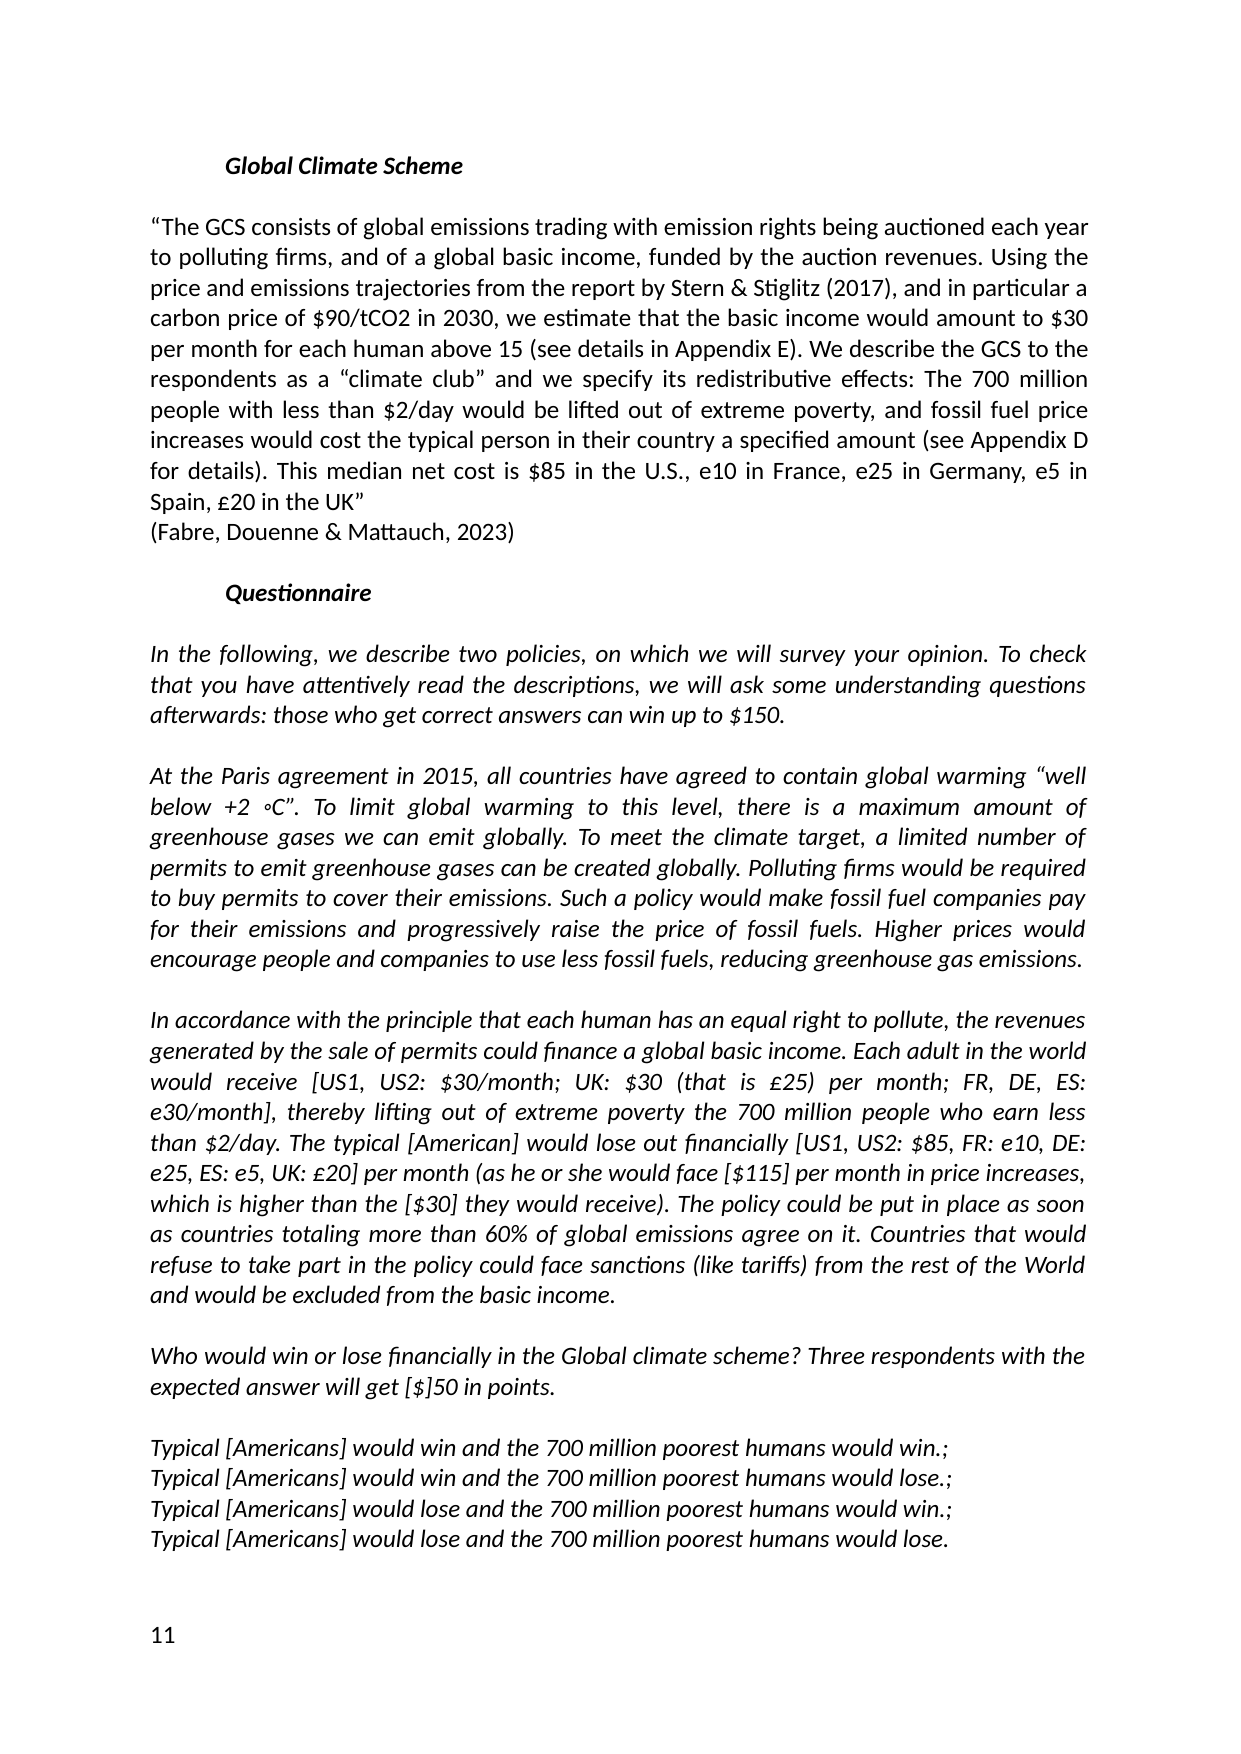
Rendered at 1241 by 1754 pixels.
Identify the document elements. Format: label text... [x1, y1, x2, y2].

text Typical [Americans] would lose and the 700 million poorest humans would lose. [150, 1523, 1090, 1554]
text In accordance with the principle that each human has an equal right to pollute, the revenues generated by the sale of permits could finance a global basic income. Each adult in the world would receive [US1, US2: $30/month; UK: $30 (that is £25) per month; FR, DE, ES: e30/month], thereby lifting out of extreme poverty the 700 million people who earn less than $2/day. The typical [American] would lose out financially [US1, US2: $85, FR: e10, DE: e25, ES: e5, UK: £20] per month (as he or she would face [$115] per month in price increases, which is higher than the [$30] they would receive). The policy could be put in place as soon as countries totaling more than 60% of global emissions agree on it. Countries that would refuse to take part in the policy could face sanctions (like tariffs) from the rest of the World and would be excluded from the basic income. [150, 1004, 1090, 1310]
text Typical [Americans] would lose and the 700 million poorest humans would win.; [150, 1493, 1090, 1523]
text Typical [Americans] would win and the 700 million poorest humans would lose.; [150, 1462, 1090, 1493]
text Typical [Americans] would win and the 700 million poorest humans would win.; [150, 1432, 1090, 1462]
text (Fabre, Douenne & Mattauch, 2023) [150, 516, 1090, 547]
text Questionnaire [150, 577, 1090, 608]
text “The GCS consists of global emissions trading with emission rights being auctioned each year to polluting firms, and of a global basic income, funded by the auction revenues. Using the price and emissions trajectories from the report by Stern & Stiglitz (2017), and in particular a carbon price of $90/tCO2 in 2030, we estimate that the basic income would amount to $30 per month for each human above 15 (see details in Appendix E). We describe the GCS to the respondents as a “climate club” and we specify its redistributive effects: The 700 million people with less than $2/day would be lifted out of extreme poverty, and fossil fuel price increases would cost the typical person in their country a specified amount (see Appendix D for details). This median net cost is $85 in the U.S., e10 in France, e25 in Germany, e5 in Spain, £20 in the UK” [150, 211, 1090, 516]
text At the Paris agreement in 2015, all countries have agreed to contain global warming “well below +2 ◦C”. To limit global warming to this level, there is a maximum amount of greenhouse gases we can emit globally. To meet the climate target, a limited number of permits to emit greenhouse gases can be created globally. Polluting firms would be required to buy permits to cover their emissions. Such a policy would make fossil fuel companies pay for their emissions and progressively raise the price of fossil fuels. Higher prices would encourage people and companies to use less fossil fuels, reducing greenhouse gas emissions. [150, 760, 1090, 974]
text Who would win or lose financially in the Global climate scheme? Three respondents with the expected answer will get [$]50 in points. [150, 1340, 1090, 1401]
text In the following, we describe two policies, on which we will survey your opinion. To check that you have attentively read the descriptions, we will ask some understanding questions afterwards: those who get correct answers can win up to $150. [150, 638, 1090, 730]
text Global Climate Scheme [150, 150, 1090, 181]
